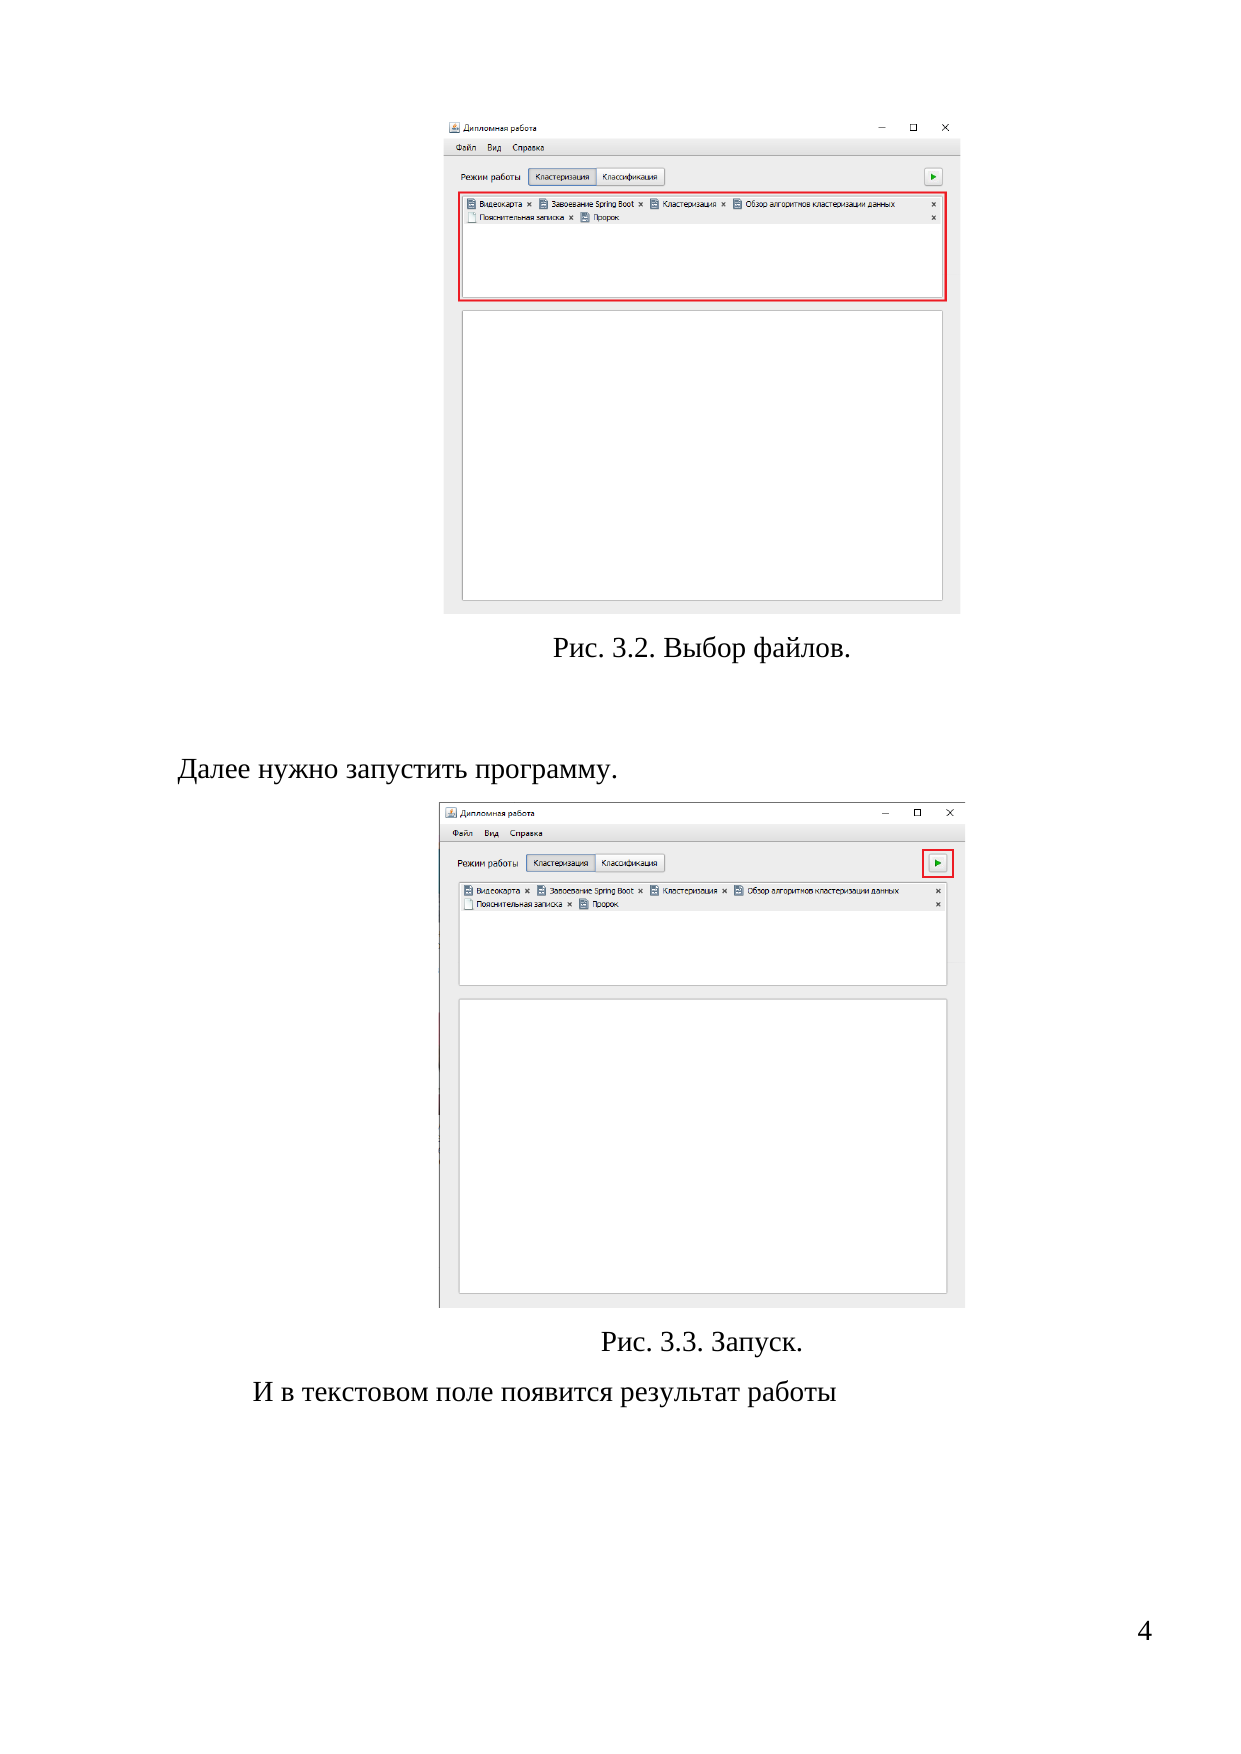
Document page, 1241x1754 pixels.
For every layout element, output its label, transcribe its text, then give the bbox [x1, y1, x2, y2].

picture [443, 118, 961, 614]
text Далее нужно запустить программу. [177, 752, 1152, 785]
picture [438, 802, 966, 1308]
list И в текстовом поле появится результат работы [252, 1374, 1152, 1408]
list Рис. 3.3. Запуск. [252, 1324, 1152, 1358]
